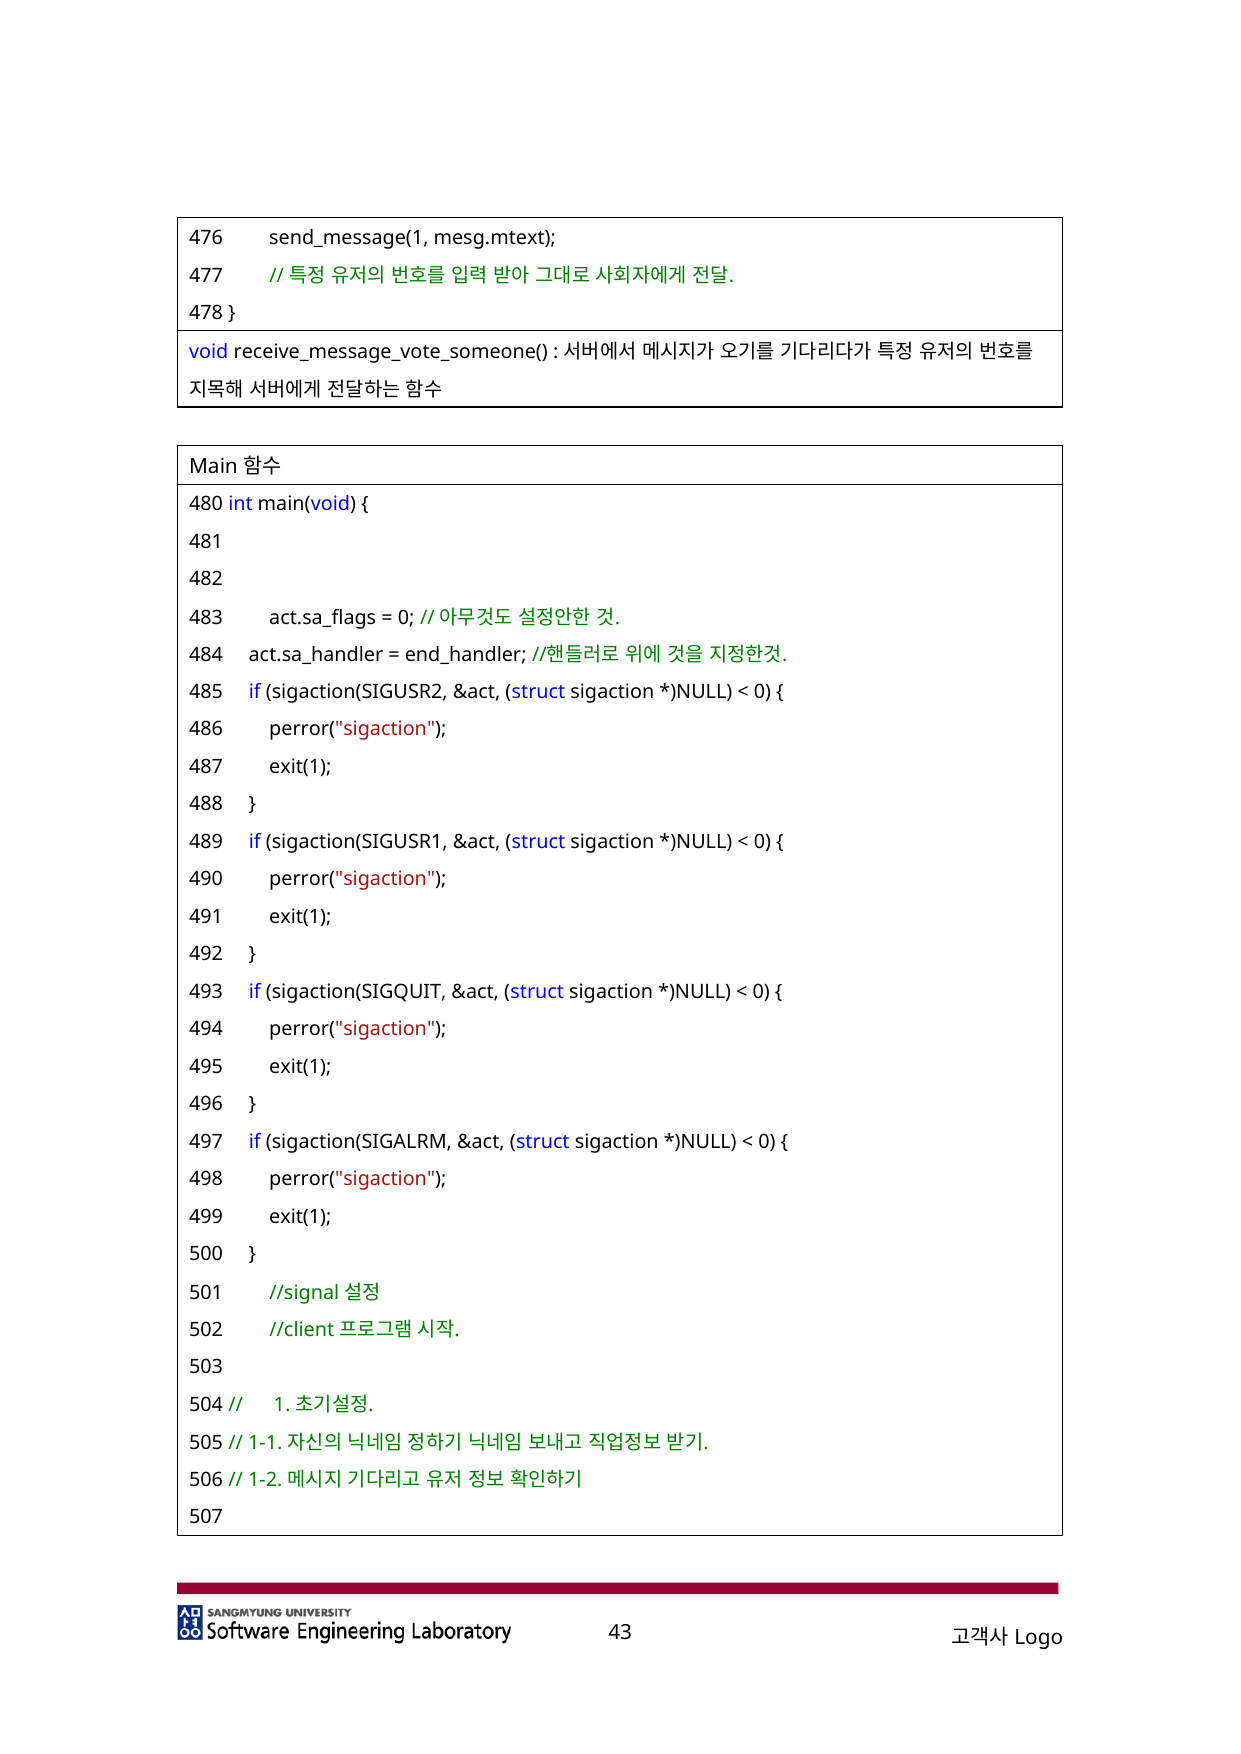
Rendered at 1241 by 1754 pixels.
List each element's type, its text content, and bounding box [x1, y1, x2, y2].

table_header Main 함수 [178, 446, 1062, 483]
table_cell void receive_message_vote_someone() : 서버에서 메시지가 오기를 기다리다가 특정 유저의 번호를 지목해 서버에게 전달하는 함수 [178, 331, 1062, 406]
picture [177, 1605, 515, 1645]
